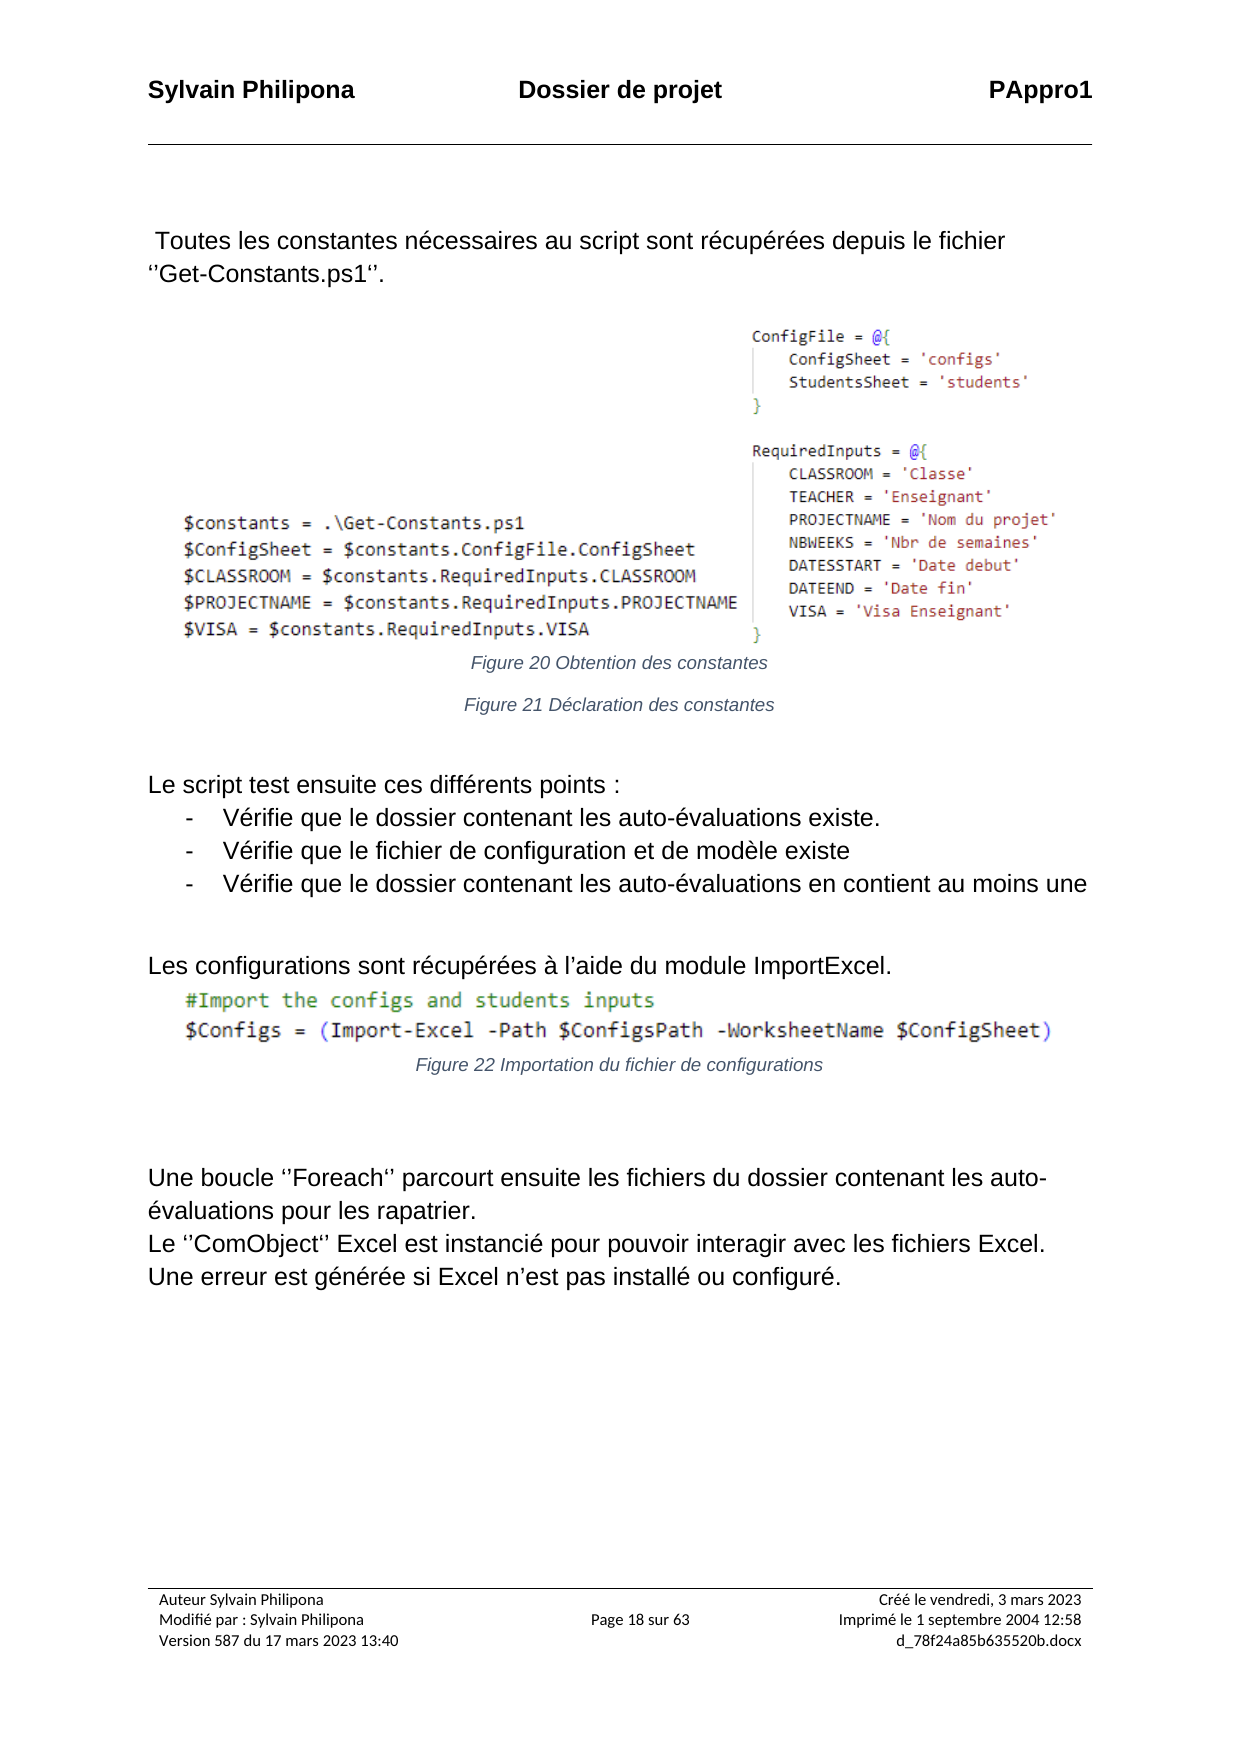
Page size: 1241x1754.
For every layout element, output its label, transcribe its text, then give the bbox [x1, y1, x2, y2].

text Une erreur est générée si Excel n’est pas installé ou configuré. [148, 1262, 1092, 1291]
text ‘’Get-Constants.ps1‘’. [148, 259, 1092, 288]
text Les configurations sont récupérées à l’aide du module ImportExcel. [148, 951, 1092, 980]
text Le ‘’ComObject‘’ Excel est instancié pour pouvoir interagir avec les fichiers Excel. [148, 1229, 1092, 1257]
picture [177, 325, 1063, 648]
list Vérifie que le dossier contenant les auto-évaluations existe. [185, 803, 1092, 831]
text Une boucle ‘’Foreach‘’ parcourt ensuite les fichiers du dossier contenant les auto-évaluations pour les rapatrier. [148, 1163, 1092, 1224]
picture [181, 984, 1059, 1050]
list Vérifie que le fichier de configuration et de modèle existe [185, 836, 1092, 864]
text Toutes les constantes nécessaires au script sont récupérées depuis le fichier [148, 226, 1092, 255]
text Le script test ensuite ces différents points : [148, 769, 1092, 798]
list Vérifie que le dossier contenant les auto-évaluations en contient au moins une [185, 869, 1092, 897]
